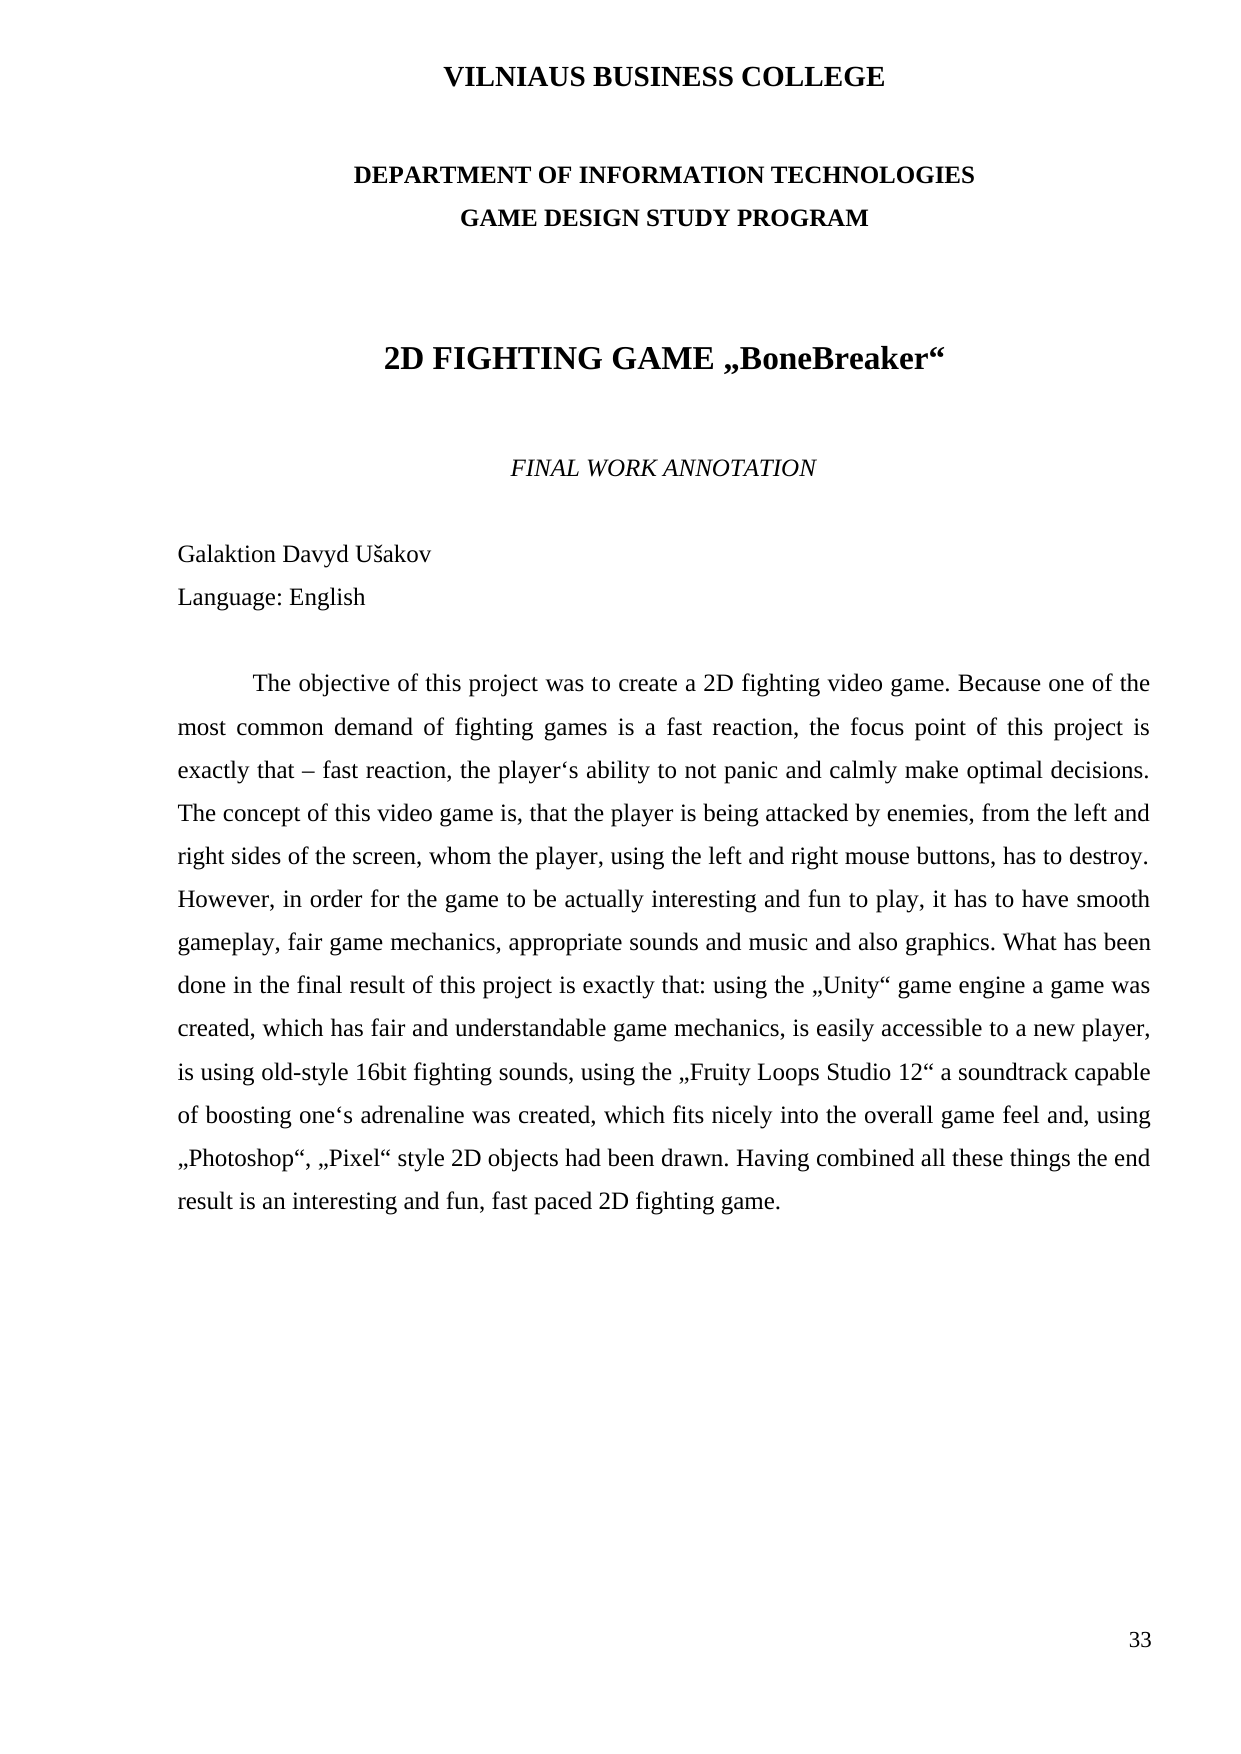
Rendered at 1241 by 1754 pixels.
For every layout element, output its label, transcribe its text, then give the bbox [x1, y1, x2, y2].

text Language: English [177, 582, 1152, 611]
text 2D FIGHTING GAME „BoneBreaker“ [177, 338, 1152, 376]
text The objective of this project was to create a 2D fighting video game. Because one of the most common demand of fighting games is a fast reaction, the focus point of this project is exactly that – fast reaction, the player‘s ability to not panic and calmly make optimal decisions. The concept of this video game is, that the player is being attacked by enemies, from the left and right sides of the screen, whom the player, using the left and right mouse buttons, has to destroy. However, in order for the game to be actually interesting and fun to play, it has to have smooth gameplay, fair game mechanics, appropriate sounds and music and also graphics. What has been done in the final result of this project is exactly that: using the „Unity“ game engine a game was created, which has fair and understandable game mechanics, is easily accessible to a new player, is using old-style 16bit fighting sounds, using the „Fruity Loops Studio 12“ a soundtrack capable of boosting one‘s adrenaline was created, which fits nicely into the overall game feel and, using „Photoshop“, „Pixel“ style 2D objects had been drawn. Having combined all these things the end result is an interesting and fun, fast paced 2D fighting game. [177, 668, 1152, 1215]
text FINAL WORK ANNOTATION [177, 453, 1152, 482]
text DEPARTMENT OF INFORMATION TECHNOLOGIES [177, 160, 1152, 188]
text GAME DESIGN STUDY PROGRAM [177, 203, 1152, 232]
text VILNIAUS BUSINESS COLLEGE [177, 59, 1152, 93]
text Galaktion Davyd Ušakov [177, 539, 1152, 568]
